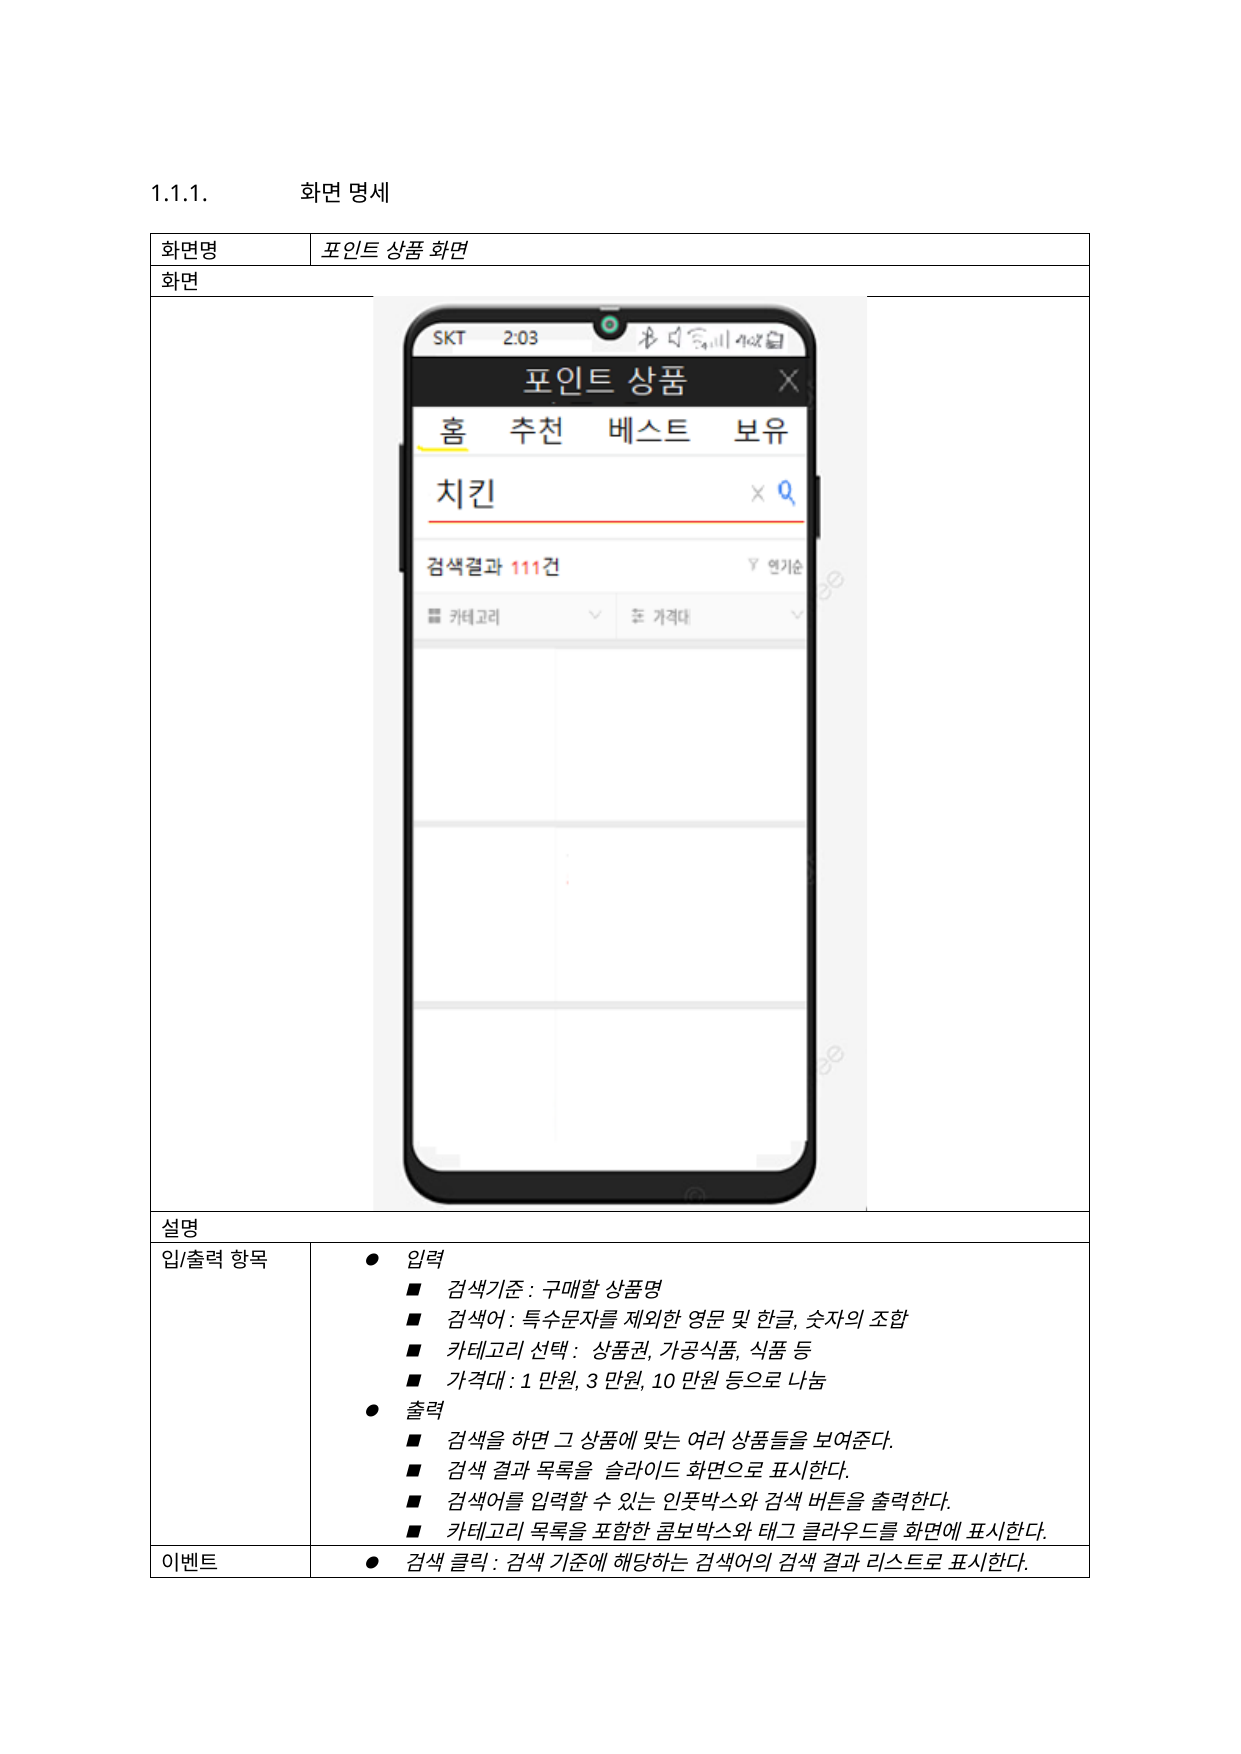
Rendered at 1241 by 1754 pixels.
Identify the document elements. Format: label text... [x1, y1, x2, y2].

table_cell [868, 297, 1089, 1211]
subtitle 화면 명세 [150, 175, 1090, 208]
table_cell 이벤트 [151, 1546, 310, 1577]
table_cell 입/출력 항목 [151, 1243, 310, 1545]
table_cell 설명 [151, 1212, 1089, 1242]
table_cell 입력 검색기준 : 구매할 상품명 검색어 : 특수문자를 제외한 영문 및 한글, 숫자의 조합 카테고리 선택 : 상품권, 가공식품, 식품 등 가격대 : 1만원, 3만원, 10만원 등으로 나눔 출력 검색을 하면 그 상품에 맞는 여러 상품들을 보여준다. 검색 결과 목록을 슬라이드 화면으로 표시한다. 검색어를 입력할 수 있는 인풋박스와 검색 버튼을 출력한다. 카테고리 목록을 포함한 콤보박스와 태그 클라우드를 화면에 표시한다. [311, 1243, 1089, 1545]
table_header 화면명 [151, 234, 310, 264]
table_cell 화면 [151, 266, 1089, 296]
table_cell [151, 297, 373, 1211]
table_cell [311, 1546, 1089, 1577]
table_header 포인트 상품 화면 [311, 234, 1089, 264]
picture [373, 296, 868, 1211]
